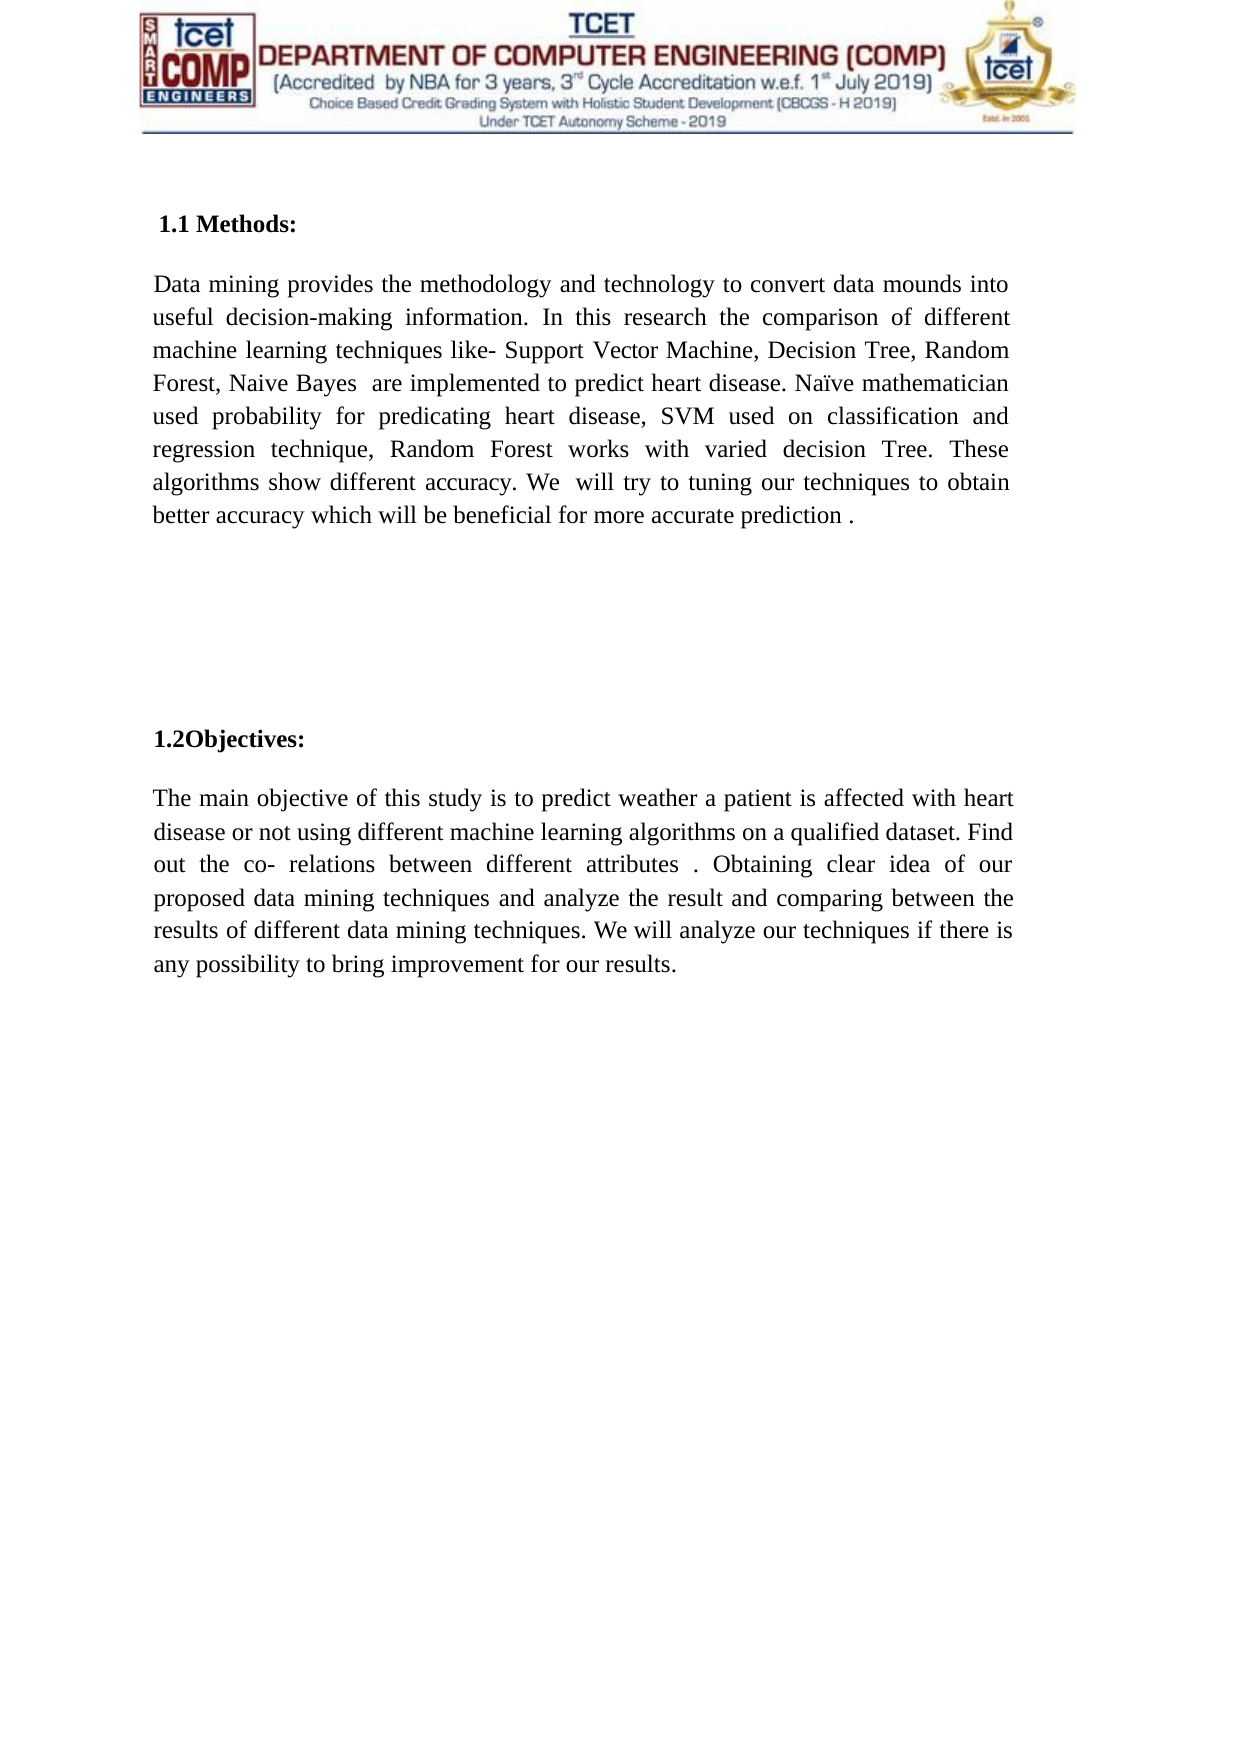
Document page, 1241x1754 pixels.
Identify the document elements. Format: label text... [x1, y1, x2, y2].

subtitle Methods: [158, 209, 1130, 238]
text The main objective of this study is to predict weather a patient is affected with heart disease or not using different machine learning algorithms on a qualified dataset. Find out the co- relations between different attributes . Obtaining clear idea of our proposed data mining techniques and analyze the result and comparing between the results of different data mining techniques. We will analyze our techniques if there is any possibility to bring improvement for our results. [152, 783, 1014, 977]
text Data mining provides the methodology and technology to convert data mounds into useful decision-making information. In this research the comparison of different machine learning techniques like- Support Vector Machine, Decision Tree, Random Forest, Naive Bayes are implemented to predict heart disease. Naïve mathematician used probability for predicating heart disease, SVM used on classification and regression technique, Random Forest works with varied decision Tree. These algorithms show different accuracy. We will try to tuning our techniques to obtain better accuracy which will be beneficial for more accurate prediction . [152, 269, 1010, 528]
subtitle 1.2Objectives: [153, 724, 1130, 753]
picture [139, 0, 1076, 134]
